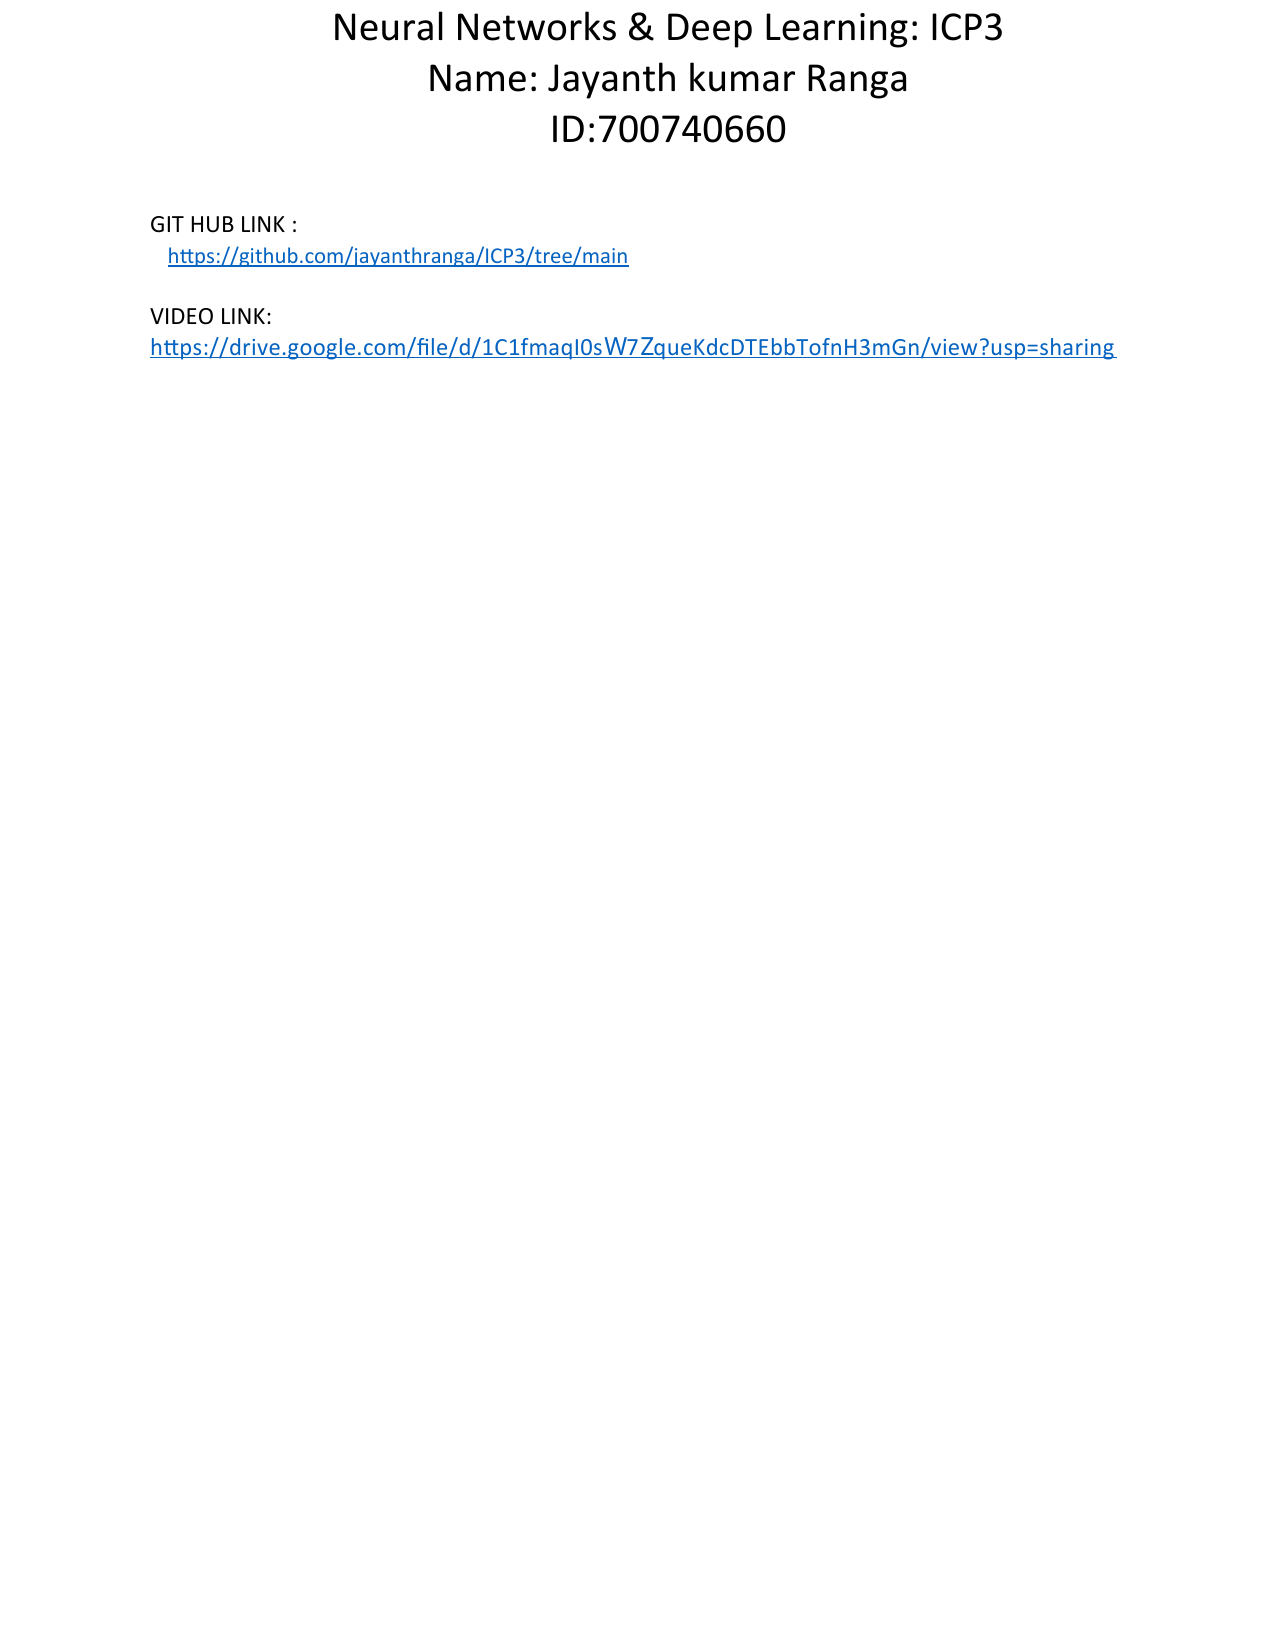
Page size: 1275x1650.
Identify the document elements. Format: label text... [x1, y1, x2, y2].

text https://drive.google.com/file/d/1C1fmaqI0sW7ZqueKdcDTEbbTofnH3mGn/view?usp=sharing [150, 331, 1188, 389]
text VIDEO LINK: [150, 300, 1188, 331]
text https://github.com/jayanthranga/ICP3/tree/main [150, 239, 1188, 269]
text GIT HUB LINK : [150, 208, 1188, 239]
